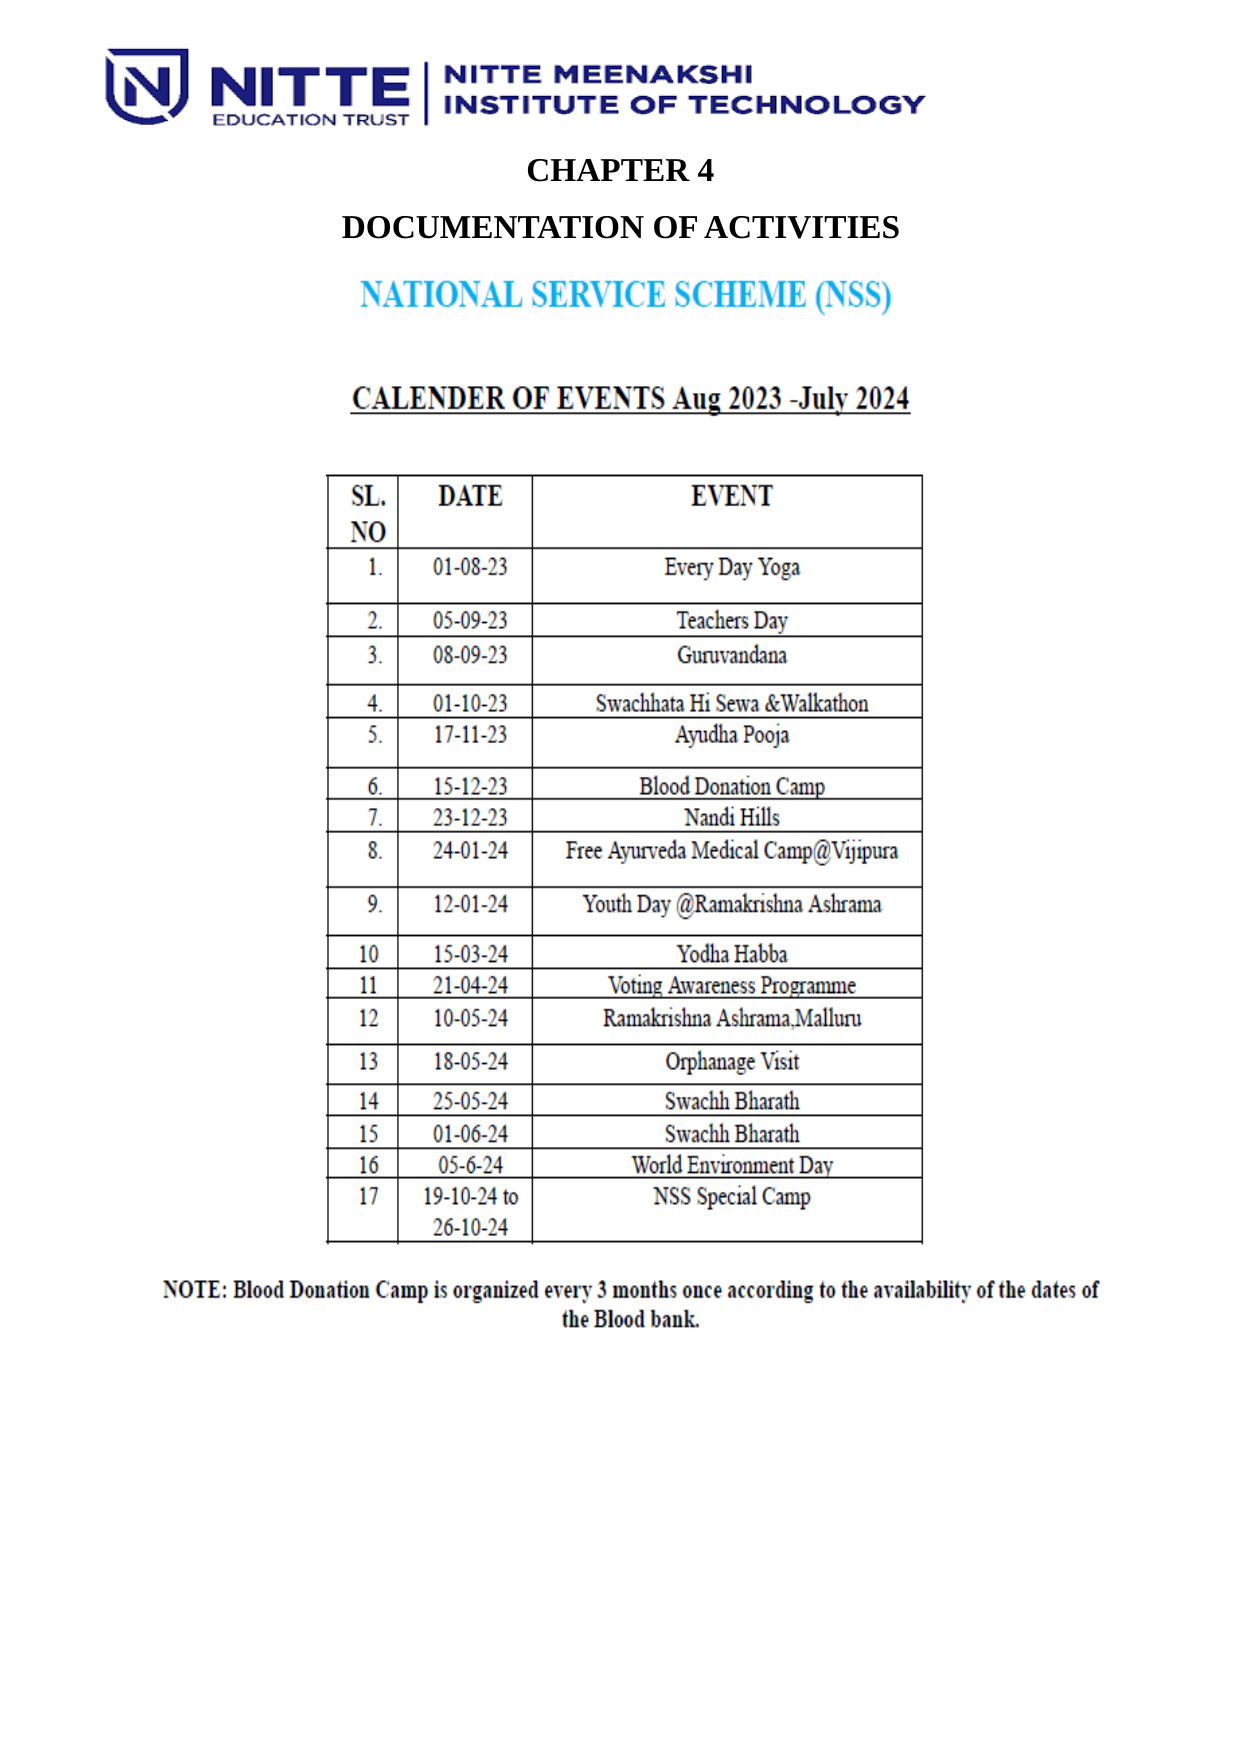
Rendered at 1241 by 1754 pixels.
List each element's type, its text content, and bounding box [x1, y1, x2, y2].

picture [150, 265, 1106, 1376]
picture [90, 37, 941, 149]
text DOCUMENTATION OF ACTIVITIES [150, 207, 1090, 246]
text CHAPTER 4 [150, 150, 1090, 188]
